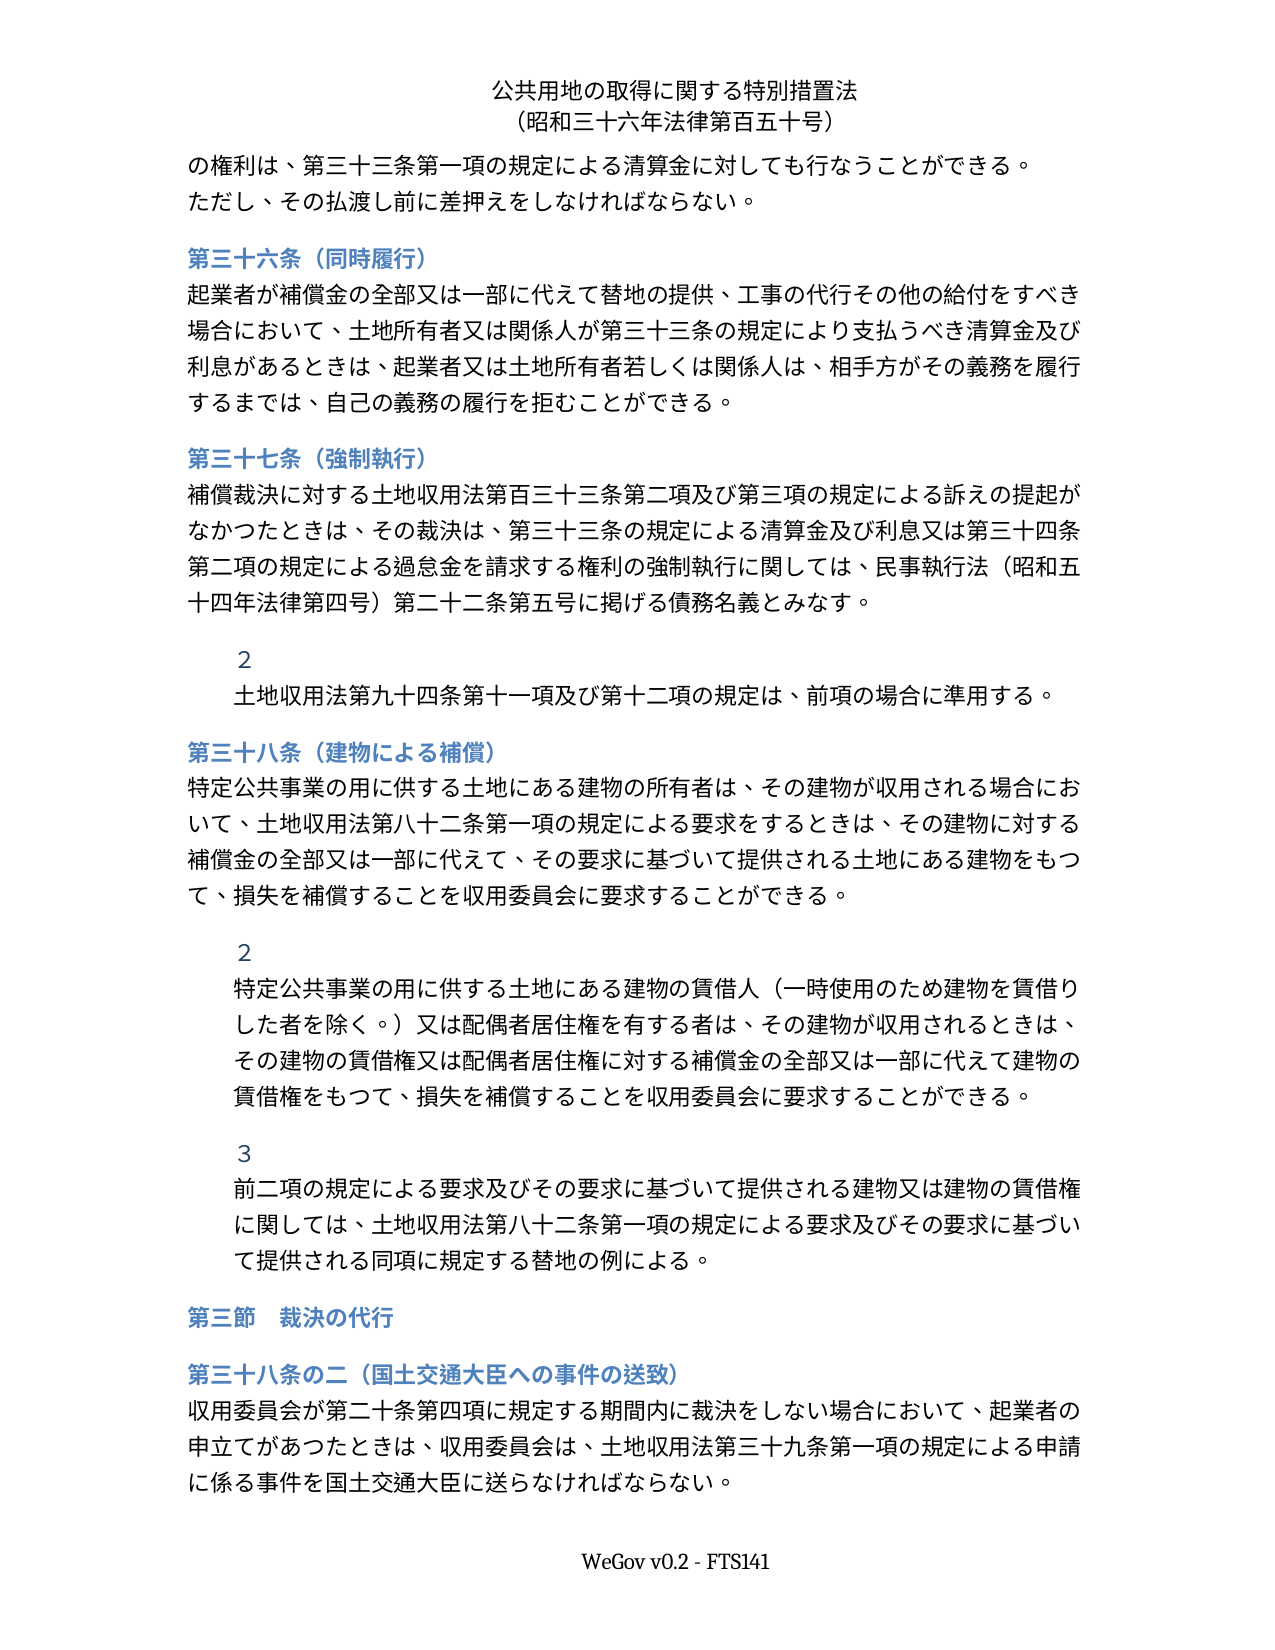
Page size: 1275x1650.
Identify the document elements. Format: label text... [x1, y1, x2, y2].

subtitle ２ [233, 644, 1087, 675]
subtitle ３ [233, 1137, 1087, 1169]
subtitle 第三十八条（建物による補償） [187, 736, 1087, 768]
subtitle 第三節 裁決の代行 [187, 1302, 1087, 1333]
text 特定公共事業の用に供する土地にある建物の所有者は、その建物が収用される場合において、土地収用法第八十二条第一項の規定による要求をするときは、その建物に対する補償金の全部又は一部に代えて、その要求に基づいて提供される土地にある建物をもつて、損失を補償することを収用委員会に要求することができる。 [187, 772, 1087, 911]
subtitle ２ [233, 937, 1087, 968]
text 土地収用法第九十四条第十一項及び第十二項の規定は、前項の場合に準用する。 [233, 680, 1087, 711]
text 補償裁決に対する土地収用法第百三十三条第二項及び第三項の規定による訴えの提起がなかつたときは、その裁決は、第三十三条の規定による清算金及び利息又は第三十四条第二項の規定による過怠金を請求する権利の強制執行に関しては、民事執行法（昭和五十四年法律第四号）第二十二条第五号に掲げる債務名義とみなす。 [187, 479, 1087, 618]
subtitle 第三十六条（同時履行） [187, 243, 1087, 274]
text 特定公共事業の用に供する土地にある建物の賃借人（一時使用のため建物を賃借りした者を除く。）又は配偶者居住権を有する者は、その建物が収用されるときは、その建物の賃借権又は配偶者居住権に対する補償金の全部又は一部に代えて建物の賃借権をもつて、損失を補償することを収用委員会に要求することができる。 [233, 973, 1087, 1112]
text 起業者が補償金の全部又は一部に代えて替地の提供、工事の代行その他の給付をすべき場合において、土地所有者又は関係人が第三十三条の規定により支払うべき清算金及び利息があるときは、起業者又は土地所有者若しくは関係人は、相手方がその義務を履行するまでは、自己の義務の履行を拒むことができる。 [187, 279, 1087, 418]
subtitle 第三十八条の二（国土交通大臣への事件の送致） [187, 1359, 1087, 1390]
text 収用委員会が第二十条第四項に規定する期間内に裁決をしない場合において、起業者の申立てがあつたときは、収用委員会は、土地収用法第三十九条第一項の規定による申請に係る事件を国土交通大臣に送らなければならない。 [187, 1395, 1087, 1498]
subtitle 第三十七条（強制執行） [187, 443, 1087, 474]
text 前二項の規定による要求及びその要求に基づいて提供される建物又は建物の賃借権に関しては、土地収用法第八十二条第一項の規定による要求及びその要求に基づいて提供される同項に規定する替地の例による。 [233, 1173, 1087, 1277]
text 先取特権、質権又は抵当権の目的物が収用され、又は使用された場合において、補償裁決で定められた補償金額が緊急裁決で定められた仮補償金の額をこえるときは、これらの権利は、第三十三条第一項の規定による清算金に対しても行なうことができる。 ただし、その払渡し前に差押えをしなければならない。 [187, 150, 1087, 217]
